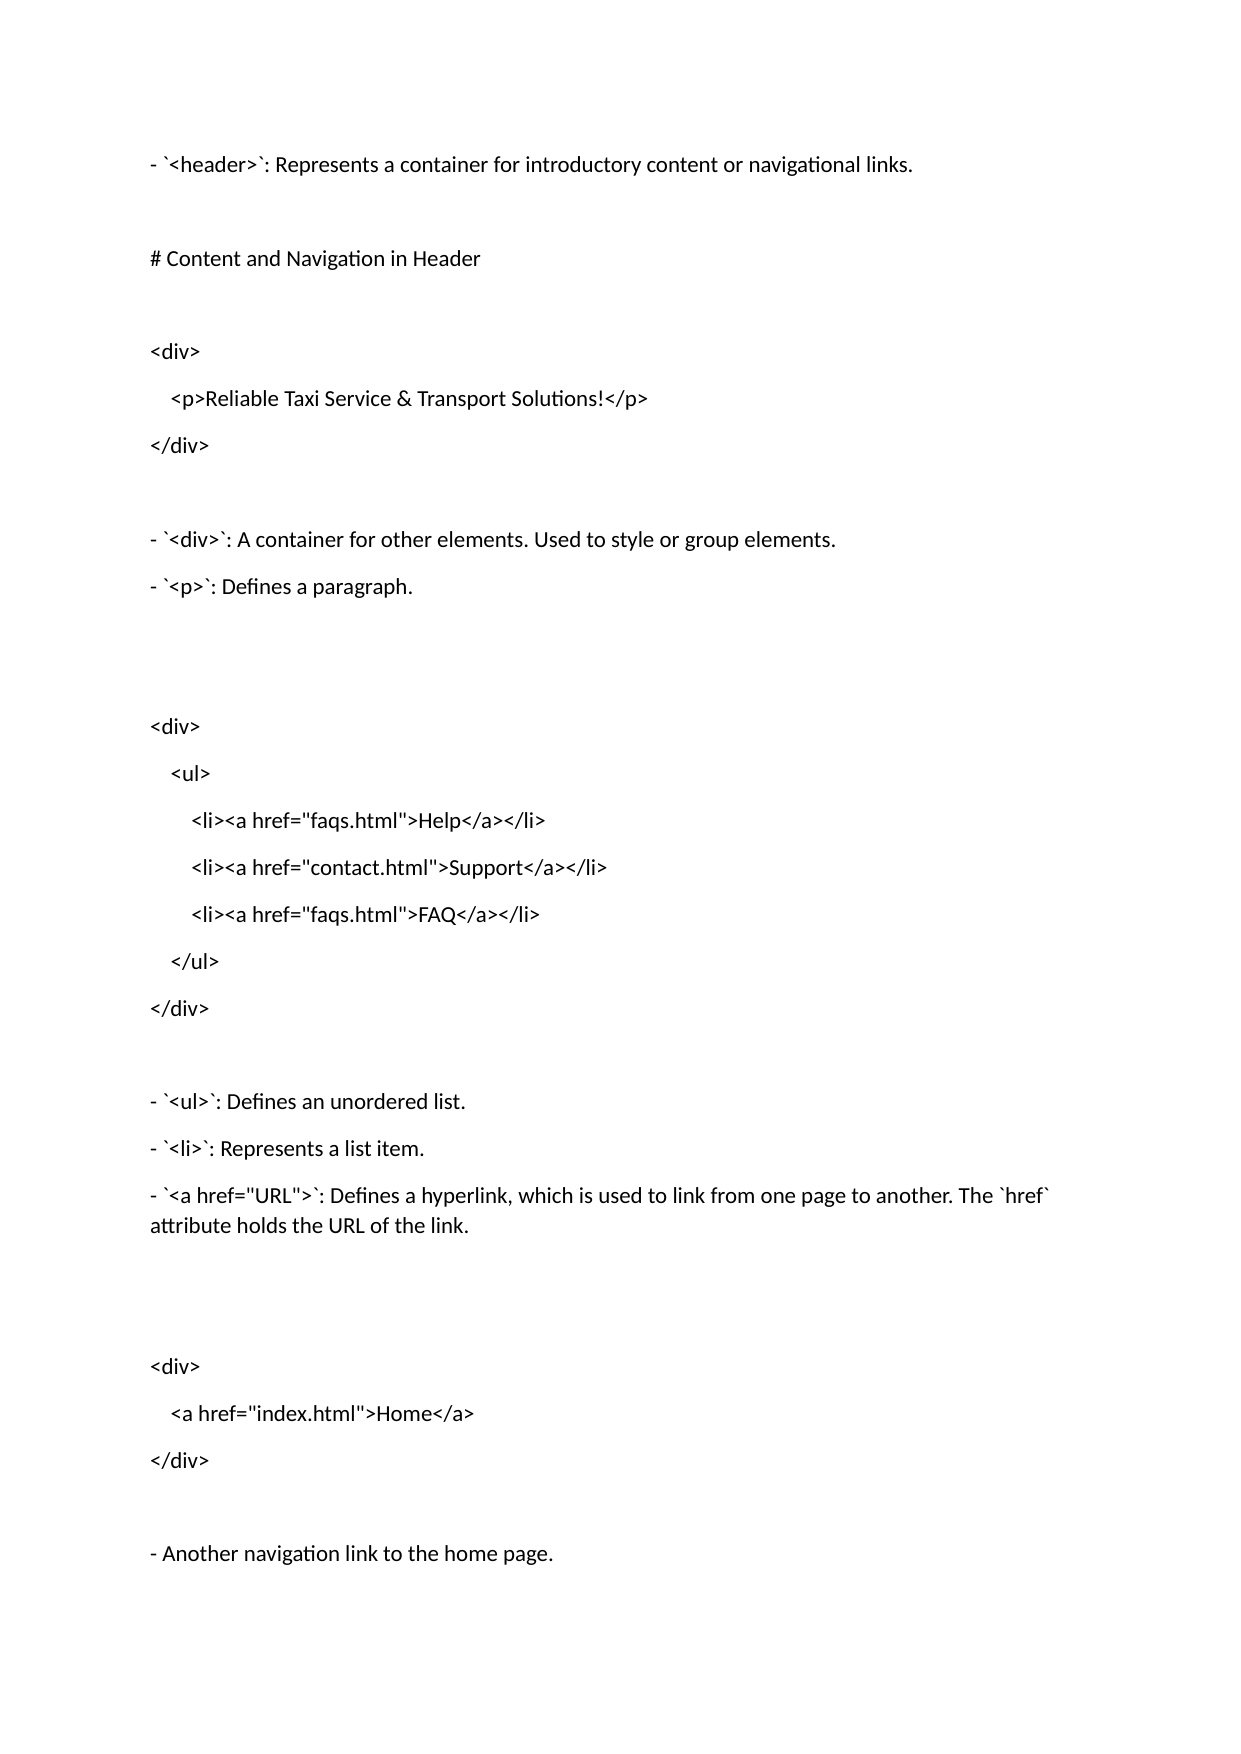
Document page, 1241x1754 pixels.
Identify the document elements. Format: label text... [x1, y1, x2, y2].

text <li><a href="contact.html">Support</a></li> [150, 853, 1090, 881]
text <li><a href="faqs.html">Help</a></li> [150, 806, 1090, 834]
text - `<a href="URL">`: Defines a hyperlink, which is used to link from one page to another. The `href` attribute holds the URL of the link. [150, 1181, 1090, 1239]
text </div> [150, 994, 1090, 1022]
text - `<header>`: Represents a container for introductory content or navigational links. [150, 150, 1090, 178]
text <div> [150, 1352, 1090, 1380]
text <div> [150, 337, 1090, 366]
text - `<li>`: Represents a list item. [150, 1134, 1090, 1162]
text <li><a href="faqs.html">FAQ</a></li> [150, 900, 1090, 928]
text - `<ul>`: Defines an unordered list. [150, 1087, 1090, 1116]
text </div> [150, 431, 1090, 459]
text # Content and Navigation in Header [150, 244, 1090, 272]
text </ul> [150, 947, 1090, 975]
text <ul> [150, 759, 1090, 787]
text <div> [150, 712, 1090, 741]
text - Another navigation link to the home page. [150, 1539, 1090, 1568]
text </div> [150, 1446, 1090, 1474]
text - `<p>`: Defines a paragraph. [150, 572, 1090, 600]
text <p>Reliable Taxi Service & Transport Solutions!</p> [150, 384, 1090, 412]
text <a href="index.html">Home</a> [150, 1399, 1090, 1427]
text - `<div>`: A container for other elements. Used to style or group elements. [150, 525, 1090, 553]
